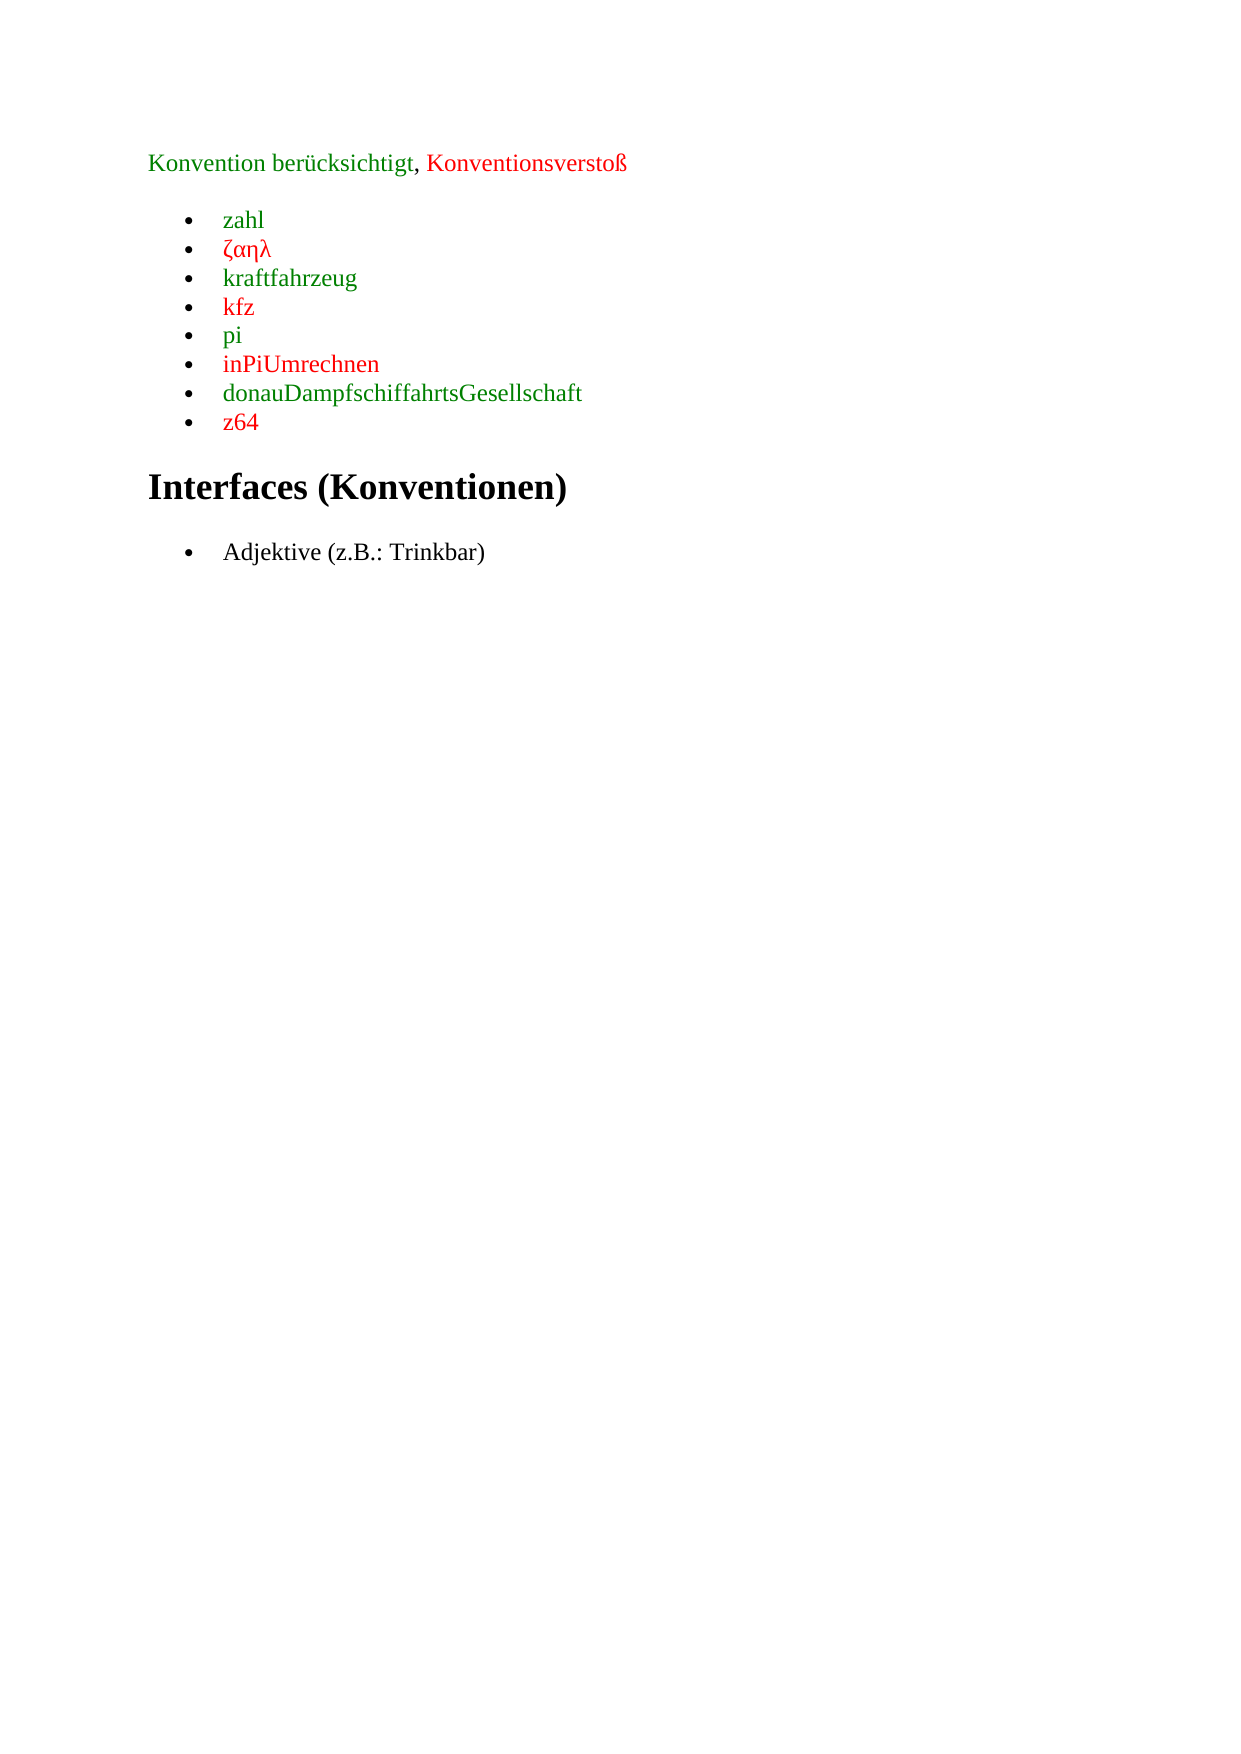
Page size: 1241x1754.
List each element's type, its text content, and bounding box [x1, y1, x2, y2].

list Adjektive (z.B.: Trinkbar) [185, 537, 1093, 566]
list kfz [185, 292, 1093, 321]
text Konvention berücksichtigt, Konventionsverstoß [148, 148, 1093, 176]
list donauDampfschiffahrtsGesellschaft [185, 378, 1093, 407]
list ζαηλ [185, 234, 1093, 263]
list zahl [185, 206, 1093, 234]
list z64 [185, 407, 1093, 436]
list inPiUmrechnen [185, 349, 1093, 378]
list kraftfahrzeug [185, 263, 1093, 292]
list pi [185, 321, 1093, 349]
text Interfaces (Konventionen) [148, 465, 1093, 508]
